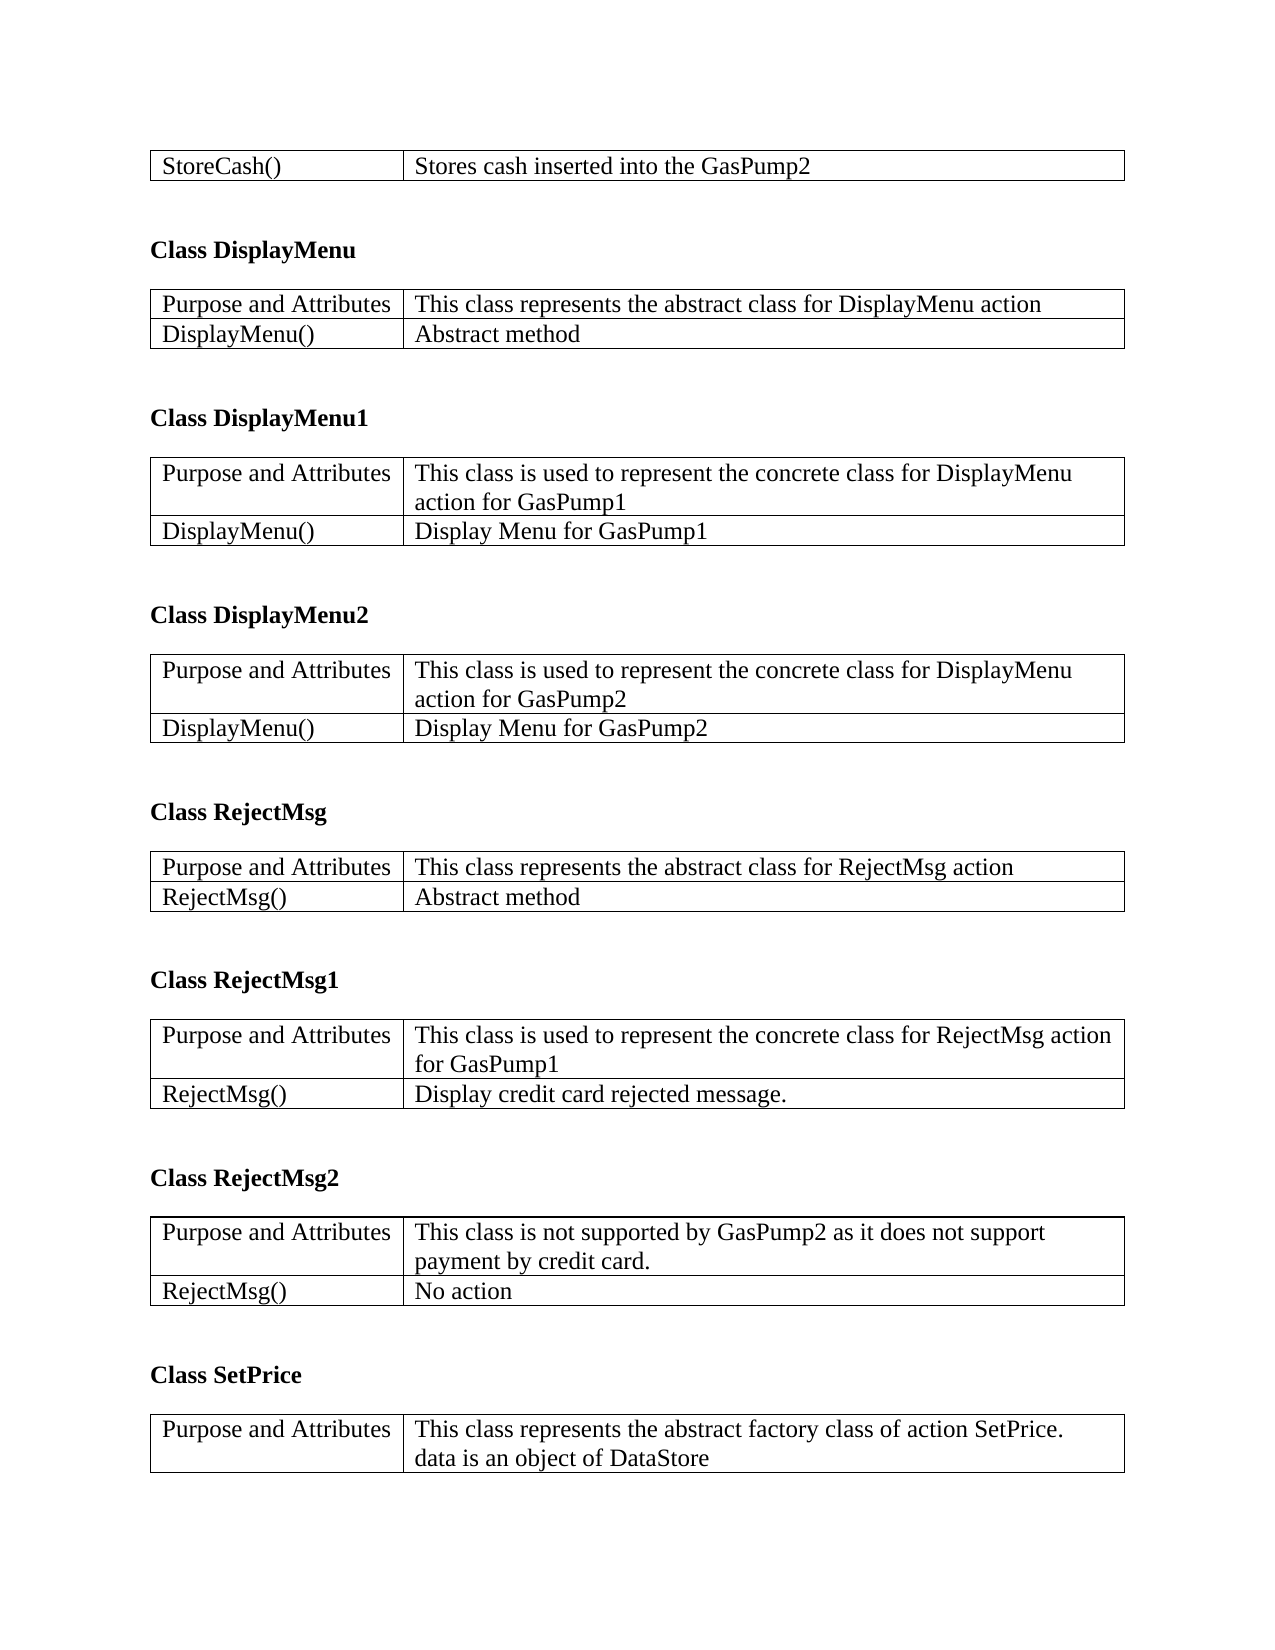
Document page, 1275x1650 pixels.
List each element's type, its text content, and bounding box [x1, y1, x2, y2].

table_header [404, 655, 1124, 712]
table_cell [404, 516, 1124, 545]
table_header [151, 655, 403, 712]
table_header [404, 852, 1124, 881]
text Class DisplayMenu1 [150, 403, 1125, 432]
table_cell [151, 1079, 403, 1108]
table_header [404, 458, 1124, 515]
text Class SetPrice [150, 1360, 1125, 1388]
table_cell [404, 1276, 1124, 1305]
text Class DisplayMenu [150, 235, 1125, 263]
text Class RejectMsg [150, 797, 1125, 826]
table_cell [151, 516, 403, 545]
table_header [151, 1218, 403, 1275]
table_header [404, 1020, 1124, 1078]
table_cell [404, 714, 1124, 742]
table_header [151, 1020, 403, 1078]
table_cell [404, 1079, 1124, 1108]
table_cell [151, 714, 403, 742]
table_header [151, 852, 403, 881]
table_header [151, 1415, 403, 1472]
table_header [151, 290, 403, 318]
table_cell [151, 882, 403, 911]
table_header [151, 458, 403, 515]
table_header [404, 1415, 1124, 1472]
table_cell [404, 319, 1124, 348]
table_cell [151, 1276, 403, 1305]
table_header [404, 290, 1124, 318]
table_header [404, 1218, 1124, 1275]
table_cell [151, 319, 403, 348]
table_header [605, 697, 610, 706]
text Class DisplayMenu2 [150, 600, 1125, 629]
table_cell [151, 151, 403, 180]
text Class RejectMsg1 [150, 966, 1125, 994]
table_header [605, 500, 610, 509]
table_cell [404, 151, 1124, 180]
text Class RejectMsg2 [150, 1163, 1125, 1191]
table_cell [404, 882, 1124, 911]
